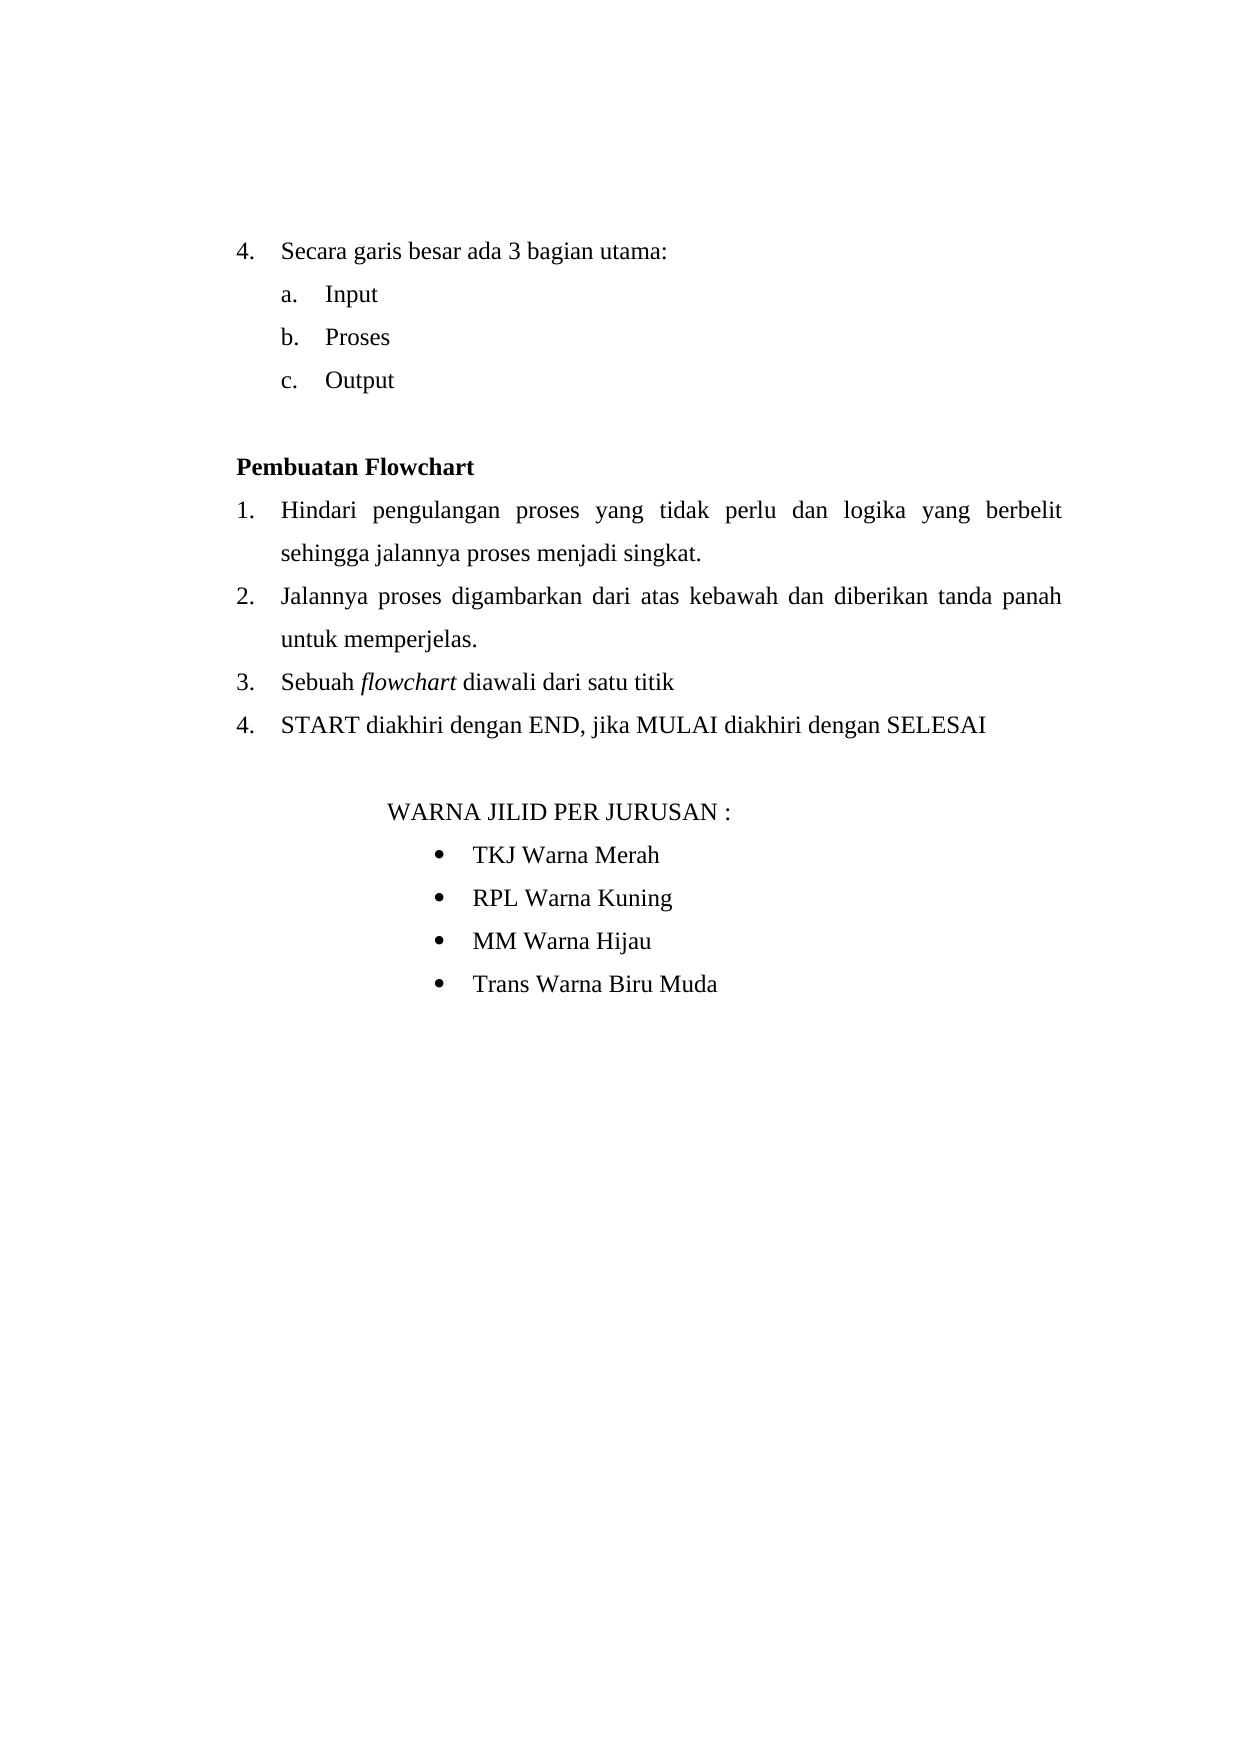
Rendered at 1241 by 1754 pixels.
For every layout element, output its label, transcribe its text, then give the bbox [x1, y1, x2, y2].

list RPL Warna Kuning [435, 883, 1063, 912]
list MM Warna Hijau [435, 926, 1063, 955]
list Output [281, 366, 1063, 394]
list Proses [281, 322, 1063, 351]
list Secara garis besar ada 3 bagian utama: [236, 236, 1063, 265]
list TKJ Warna Merah [435, 840, 1063, 869]
list Sebuah flowchart diawali dari satu titik [236, 667, 1063, 696]
list Hindari pengulangan proses yang tidak perlu dan logika yang berbelit sehingga jalannya proses menjadi singkat. [236, 495, 1063, 567]
list Jalannya proses digambarkan dari atas kebawah dan diberikan tanda panah untuk memperjelas. [236, 581, 1063, 653]
text Pembuatan Flowchart [236, 452, 799, 481]
list Trans Warna Biru Muda [435, 969, 1063, 998]
list START diakhiri dengan END, jika MULAI diakhiri dengan SELESAI [236, 711, 1063, 739]
text WARNA JILID PER JURUSAN : [281, 797, 1063, 826]
list Input [281, 279, 1063, 308]
